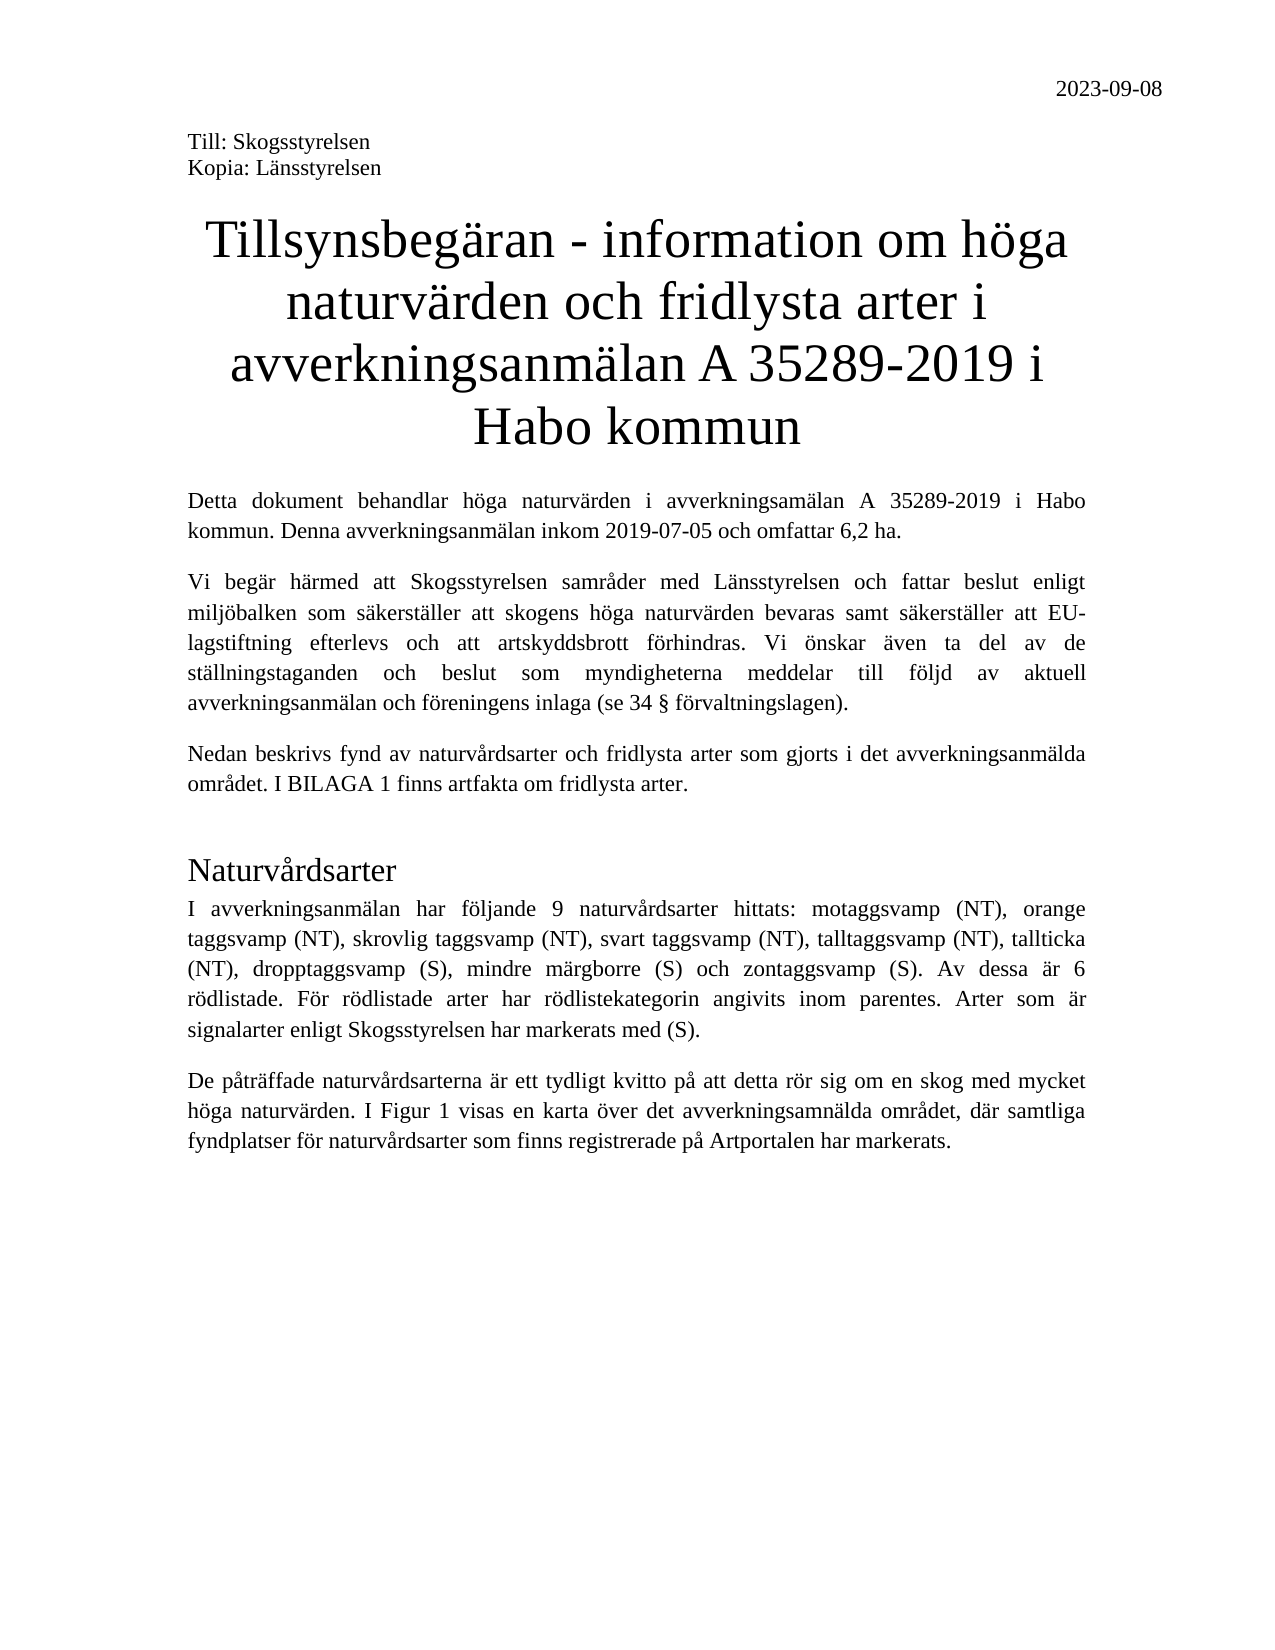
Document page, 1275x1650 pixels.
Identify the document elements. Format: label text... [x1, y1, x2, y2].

text I avverkningsanmälan har följande 9 naturvårdsarter hittats: motaggsvamp (NT), orange taggsvamp (NT), skrovlig taggsvamp (NT), svart taggsvamp (NT), talltaggsvamp (NT), tallticka (NT), dropptaggsvamp (S), mindre märgborre (S) och zontaggsvamp (S). Av dessa är 6 rödlistade. För rödlistade arter har rödlistekategorin angivits inom parentes. Arter som är signalarter enligt Skogsstyrelsen har markerats med (S). [187, 895, 1087, 1042]
title Tillsynsbegäran - information om höga naturvärden och fridlysta arter i avverkningsanmälan A 35289-2019 i Habo kommun [187, 207, 1087, 456]
text Vi begär härmed att Skogsstyrelsen samråder med Länsstyrelsen och fattar beslut enligt miljöbalken som säkerställer att skogens höga naturvärden bevaras samt säkerställer att EU-lagstiftning efterlevs och att artskyddsbrott förhindras. Vi önskar även ta del av de ställningstaganden och beslut som myndigheterna meddelar till följd av aktuell avverkningsanmälan och föreningens inlaga (se 34 § förvaltningslagen). [187, 568, 1087, 716]
text De påträffade naturvårdsarterna är ett tydligt kvitto på att detta rör sig om en skog med mycket höga naturvärden. I Figur 1 visas en karta över det avverkningsamnälda området, där samtliga fyndplatser för naturvårdsarter som finns registrerade på Artportalen har markerats. [187, 1067, 1087, 1153]
text Nedan beskrivs fynd av naturvårdsarter och fridlysta arter som gjorts i det avverkningsanmälda området. I BILAGA 1 finns artfakta om fridlysta arter. [187, 740, 1087, 797]
text Detta dokument behandlar höga naturvärden i avverkningsamälan A 35289-2019 i Habo kommun. Denna avverkningsanmälan inkom 2019-07-05 och omfattar 6,2 ha. [187, 487, 1087, 544]
subtitle Naturvårdsarter [187, 851, 1087, 889]
